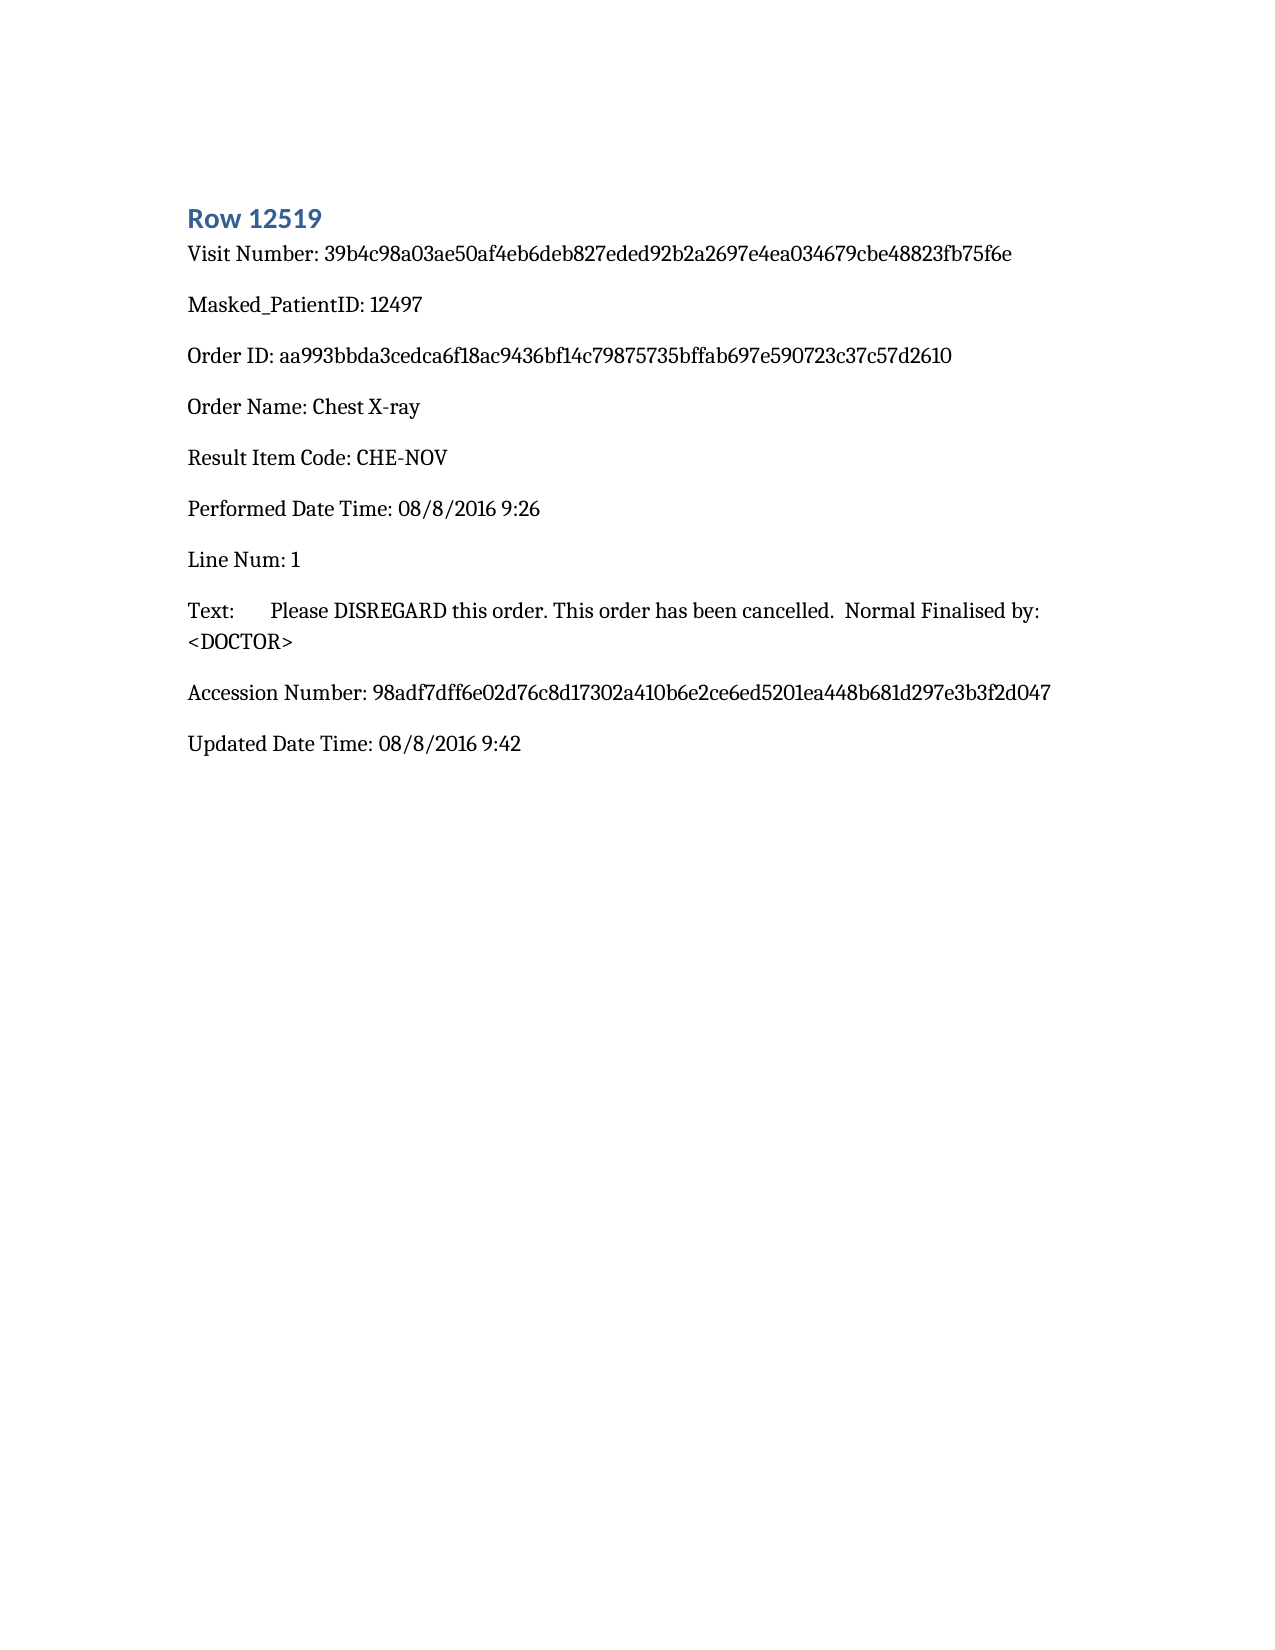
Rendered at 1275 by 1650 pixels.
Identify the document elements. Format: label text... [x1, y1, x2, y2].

text Performed Date Time: 08/8/2016 9:26 [187, 496, 1087, 522]
text Text: Please DISREGARD this order. This order has been cancelled. Normal Finalised by: <DOCTOR> [187, 598, 1087, 655]
text Accession Number: 98adf7dff6e02d76c8d17302a410b6e2ce6ed5201ea448b681d297e3b3f2d047 [187, 679, 1087, 706]
text Result Item Code: CHE-NOV [187, 445, 1087, 471]
text Updated Date Time: 08/8/2016 9:42 [187, 731, 1087, 757]
subtitle Row 12519 [187, 200, 1087, 236]
text Order Name: Chest X-ray [187, 394, 1087, 420]
text Line Num: 1 [187, 547, 1087, 573]
text Visit Number: 39b4c98a03ae50af4eb6deb827eded92b2a2697e4ea034679cbe48823fb75f6e [187, 241, 1087, 267]
text Masked_PatientID: 12497 [187, 292, 1087, 318]
text Order ID: aa993bbda3cedca6f18ac9436bf14c79875735bffab697e590723c37c57d2610 [187, 343, 1087, 369]
